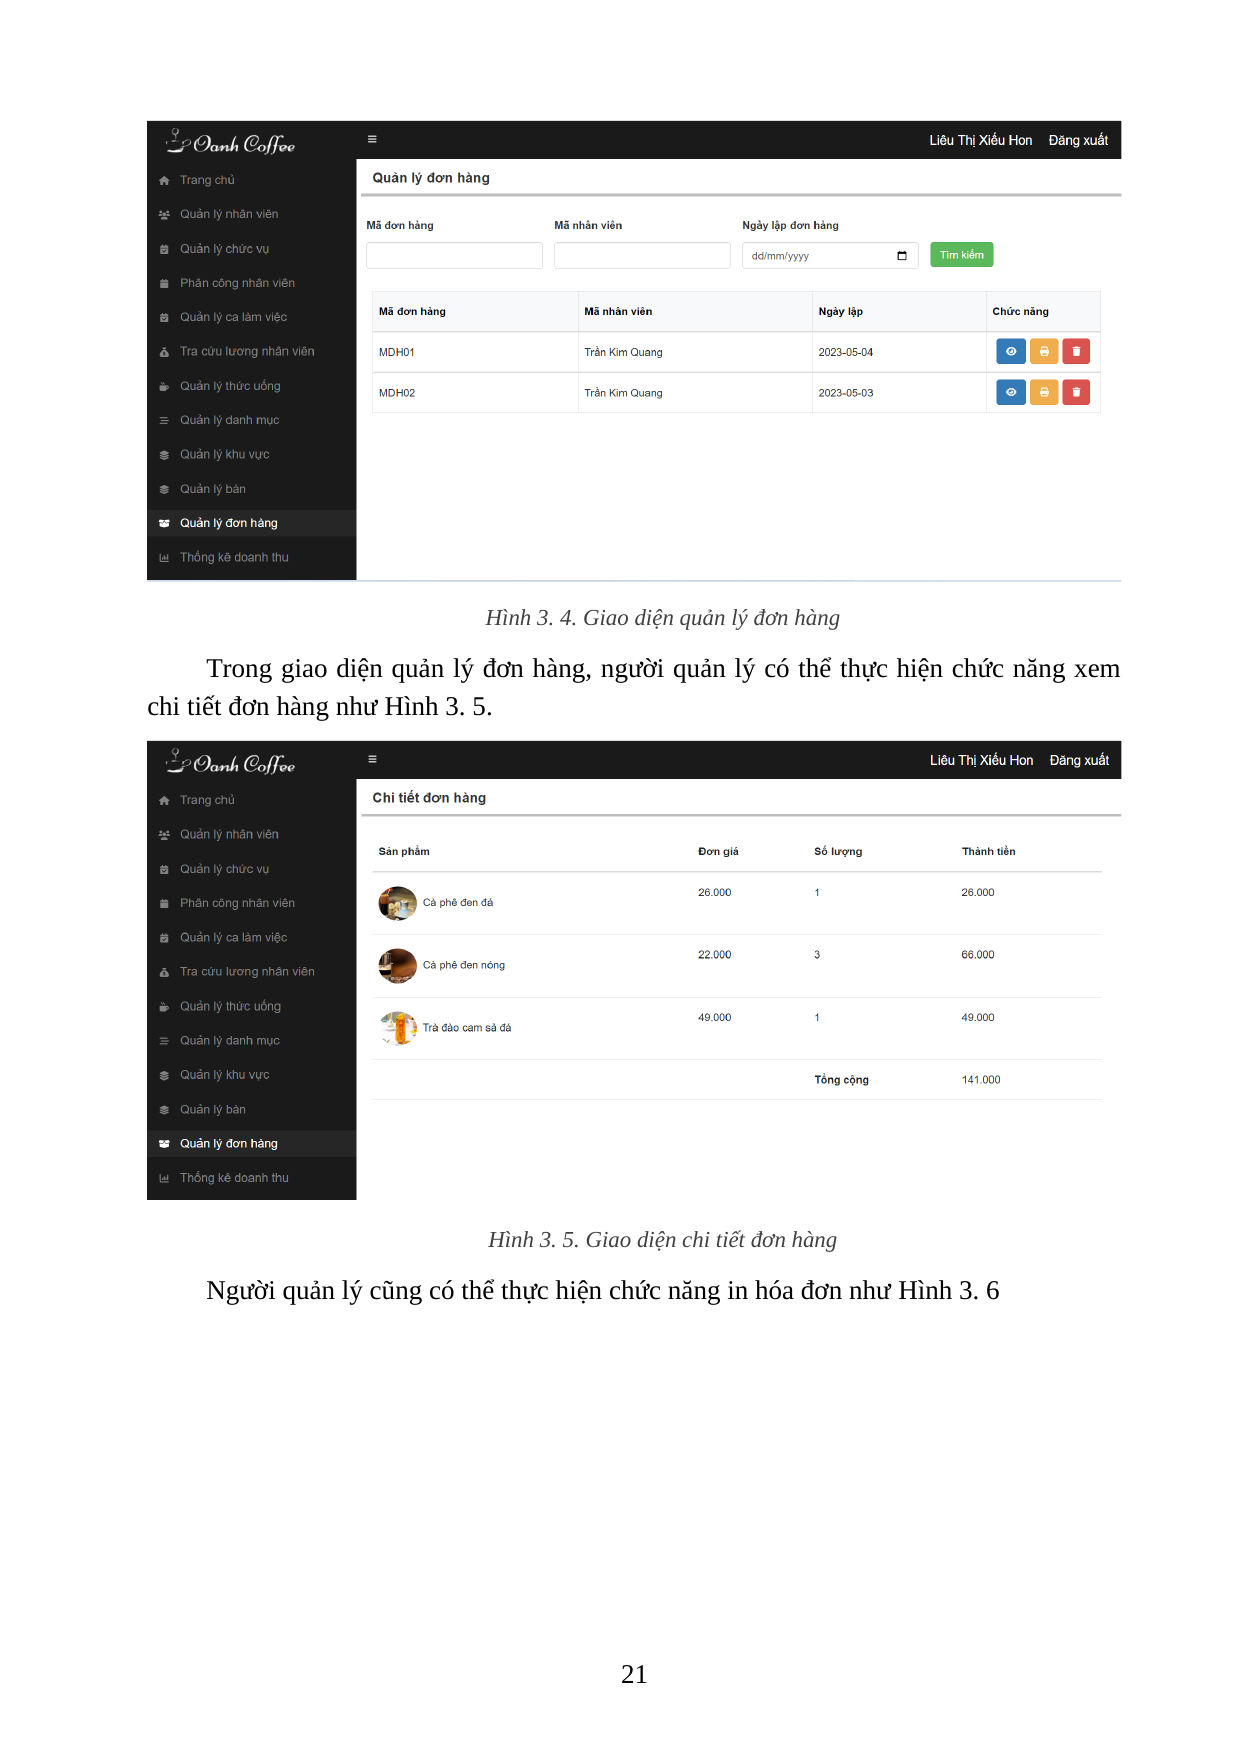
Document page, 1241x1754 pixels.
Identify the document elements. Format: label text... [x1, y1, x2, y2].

text Trong giao diện quản lý đơn hàng, người quản lý có thể thực hiện chức năng xem chi tiết đơn hàng như Hình 3. 5. [147, 653, 1122, 721]
picture [147, 739, 1122, 1200]
text Người quản lý cũng có thể thực hiện chức năng in hóa đơn như Hình 3. 6 [147, 1274, 1122, 1306]
picture [147, 118, 1122, 582]
text Hình 3. 5. Giao diện chi tiết đơn hàng [237, 1226, 1032, 1252]
text Hình 3. 4. Giao diện quản lý đơn hàng [237, 604, 1032, 631]
